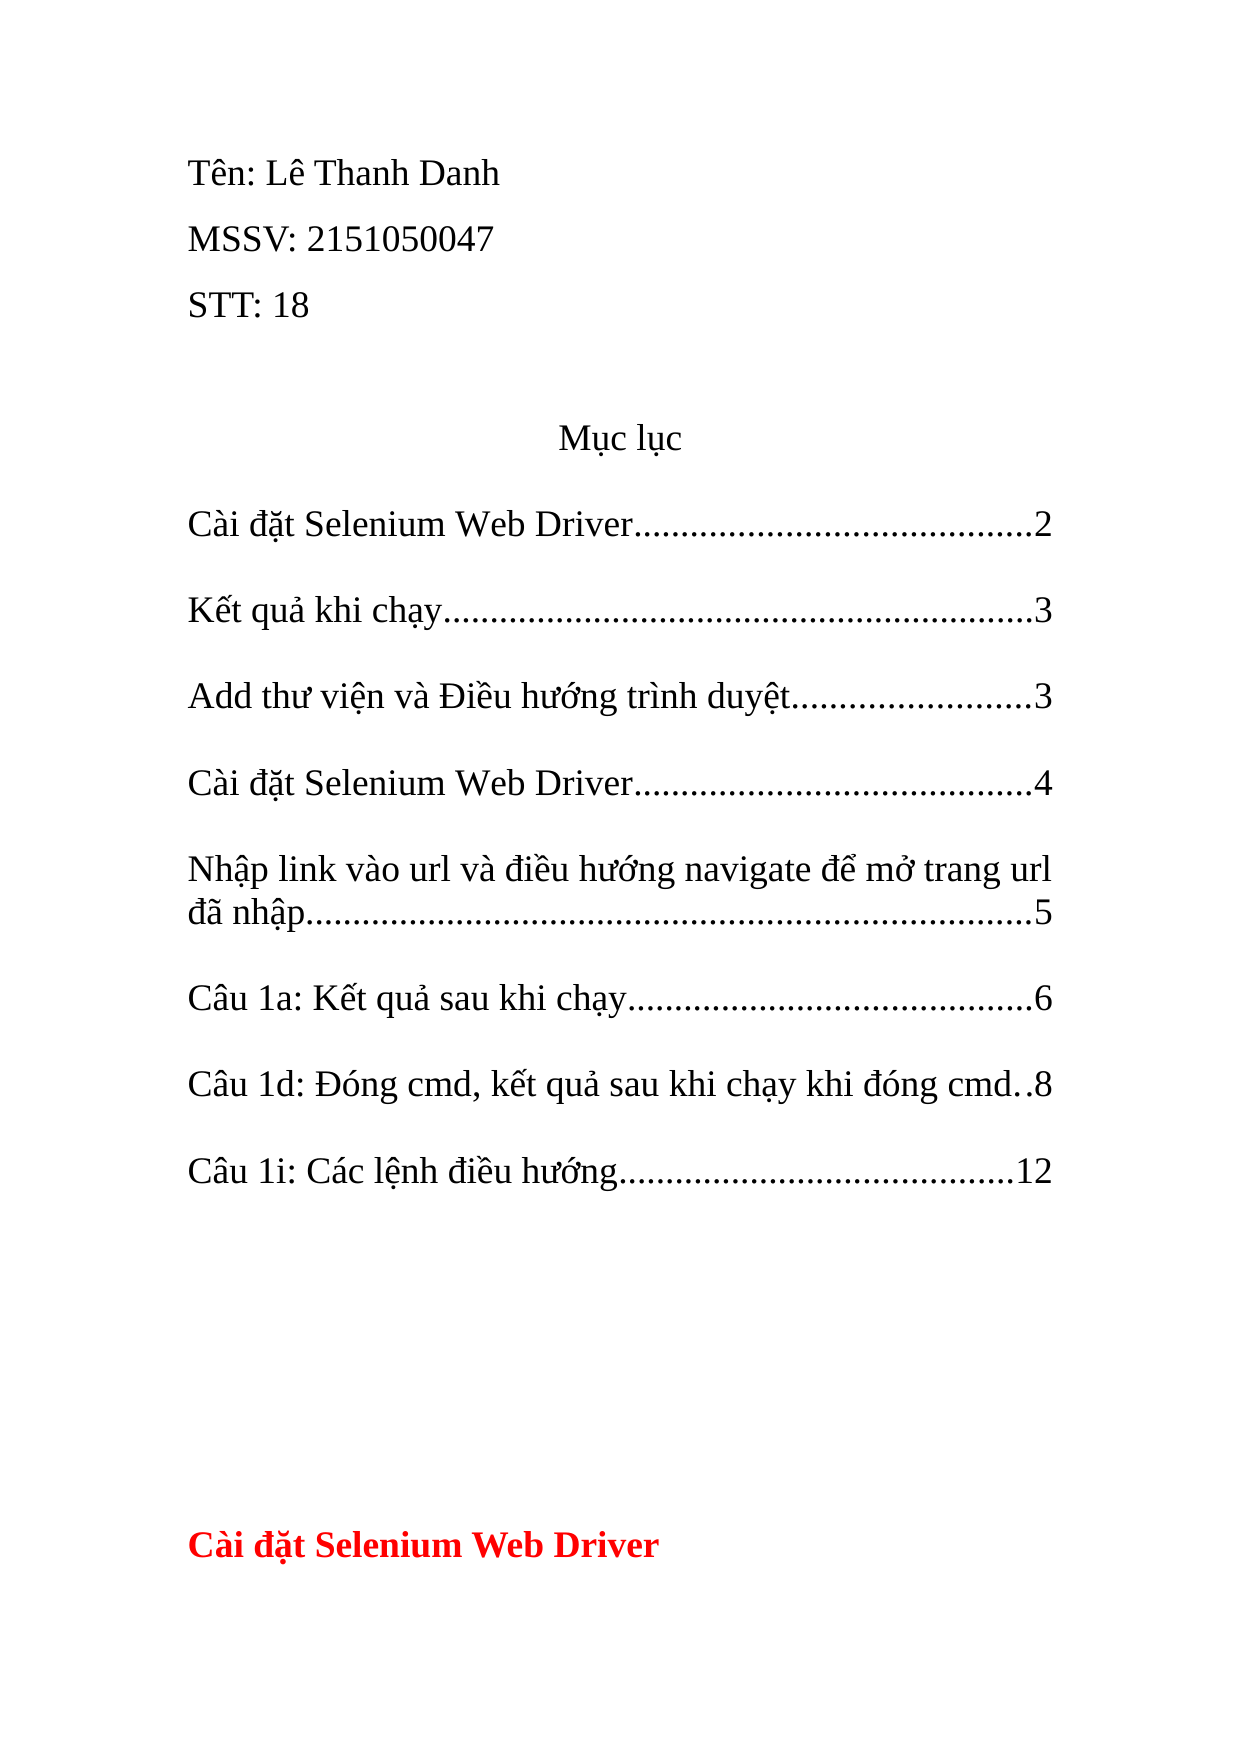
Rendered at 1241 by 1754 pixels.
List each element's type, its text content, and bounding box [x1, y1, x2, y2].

text STT: 18 [187, 282, 1053, 326]
text Tên: Lê Thanh Danh [187, 150, 1053, 193]
text MSSV: 2151050047 [187, 216, 1053, 259]
text Cài đặt Selenium Web Driver [187, 1522, 1053, 1566]
